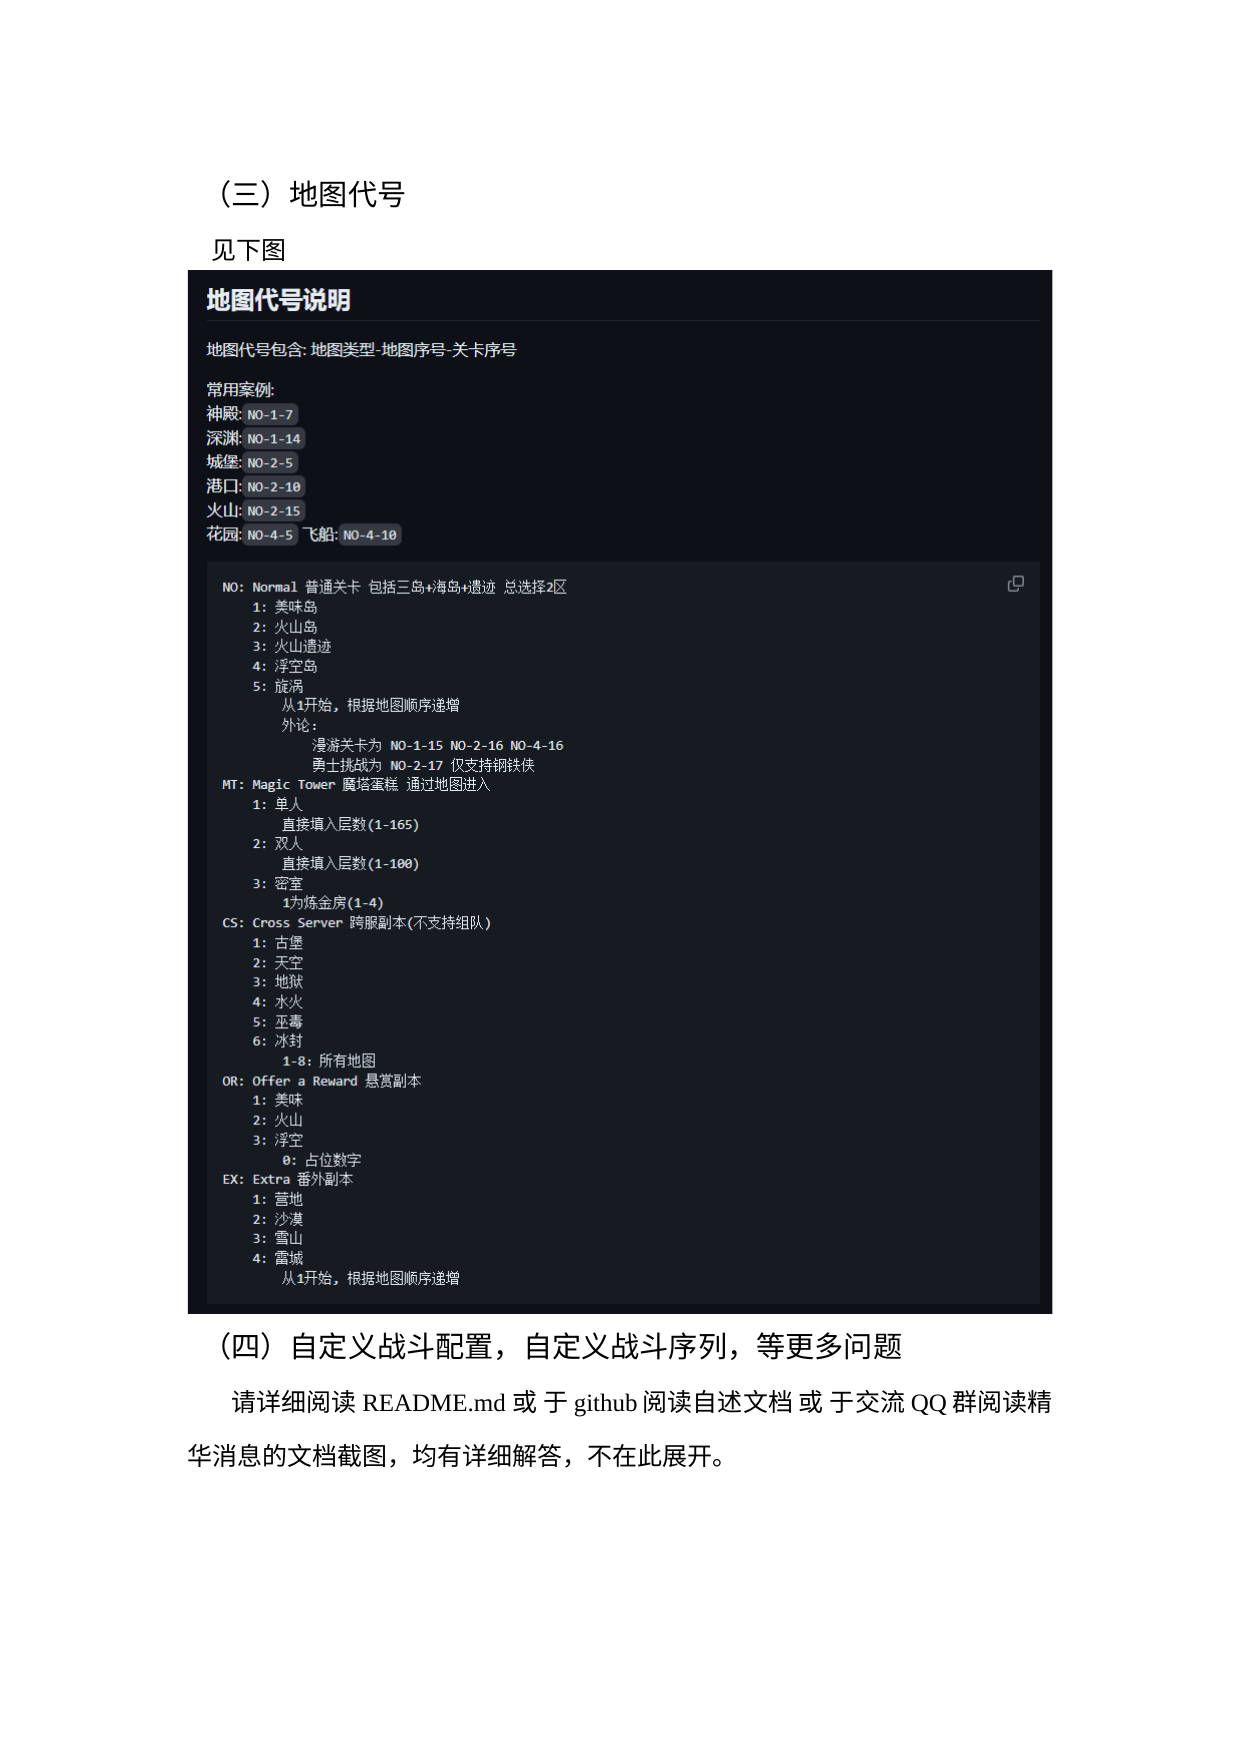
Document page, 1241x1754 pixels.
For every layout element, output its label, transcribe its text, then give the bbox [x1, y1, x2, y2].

picture [187, 270, 1053, 1314]
subtitle 地图代号 [187, 162, 1053, 216]
subtitle 自定义战斗配置，自定义战斗序列，等更多问题 [187, 1314, 1053, 1368]
text 见下图 [187, 216, 1053, 270]
text 请详细阅读README.md 或 于github阅读自述文档 或 于交流QQ群阅读精华消息的文档截图，均有详细解答，不在此展开。 [187, 1368, 1053, 1476]
